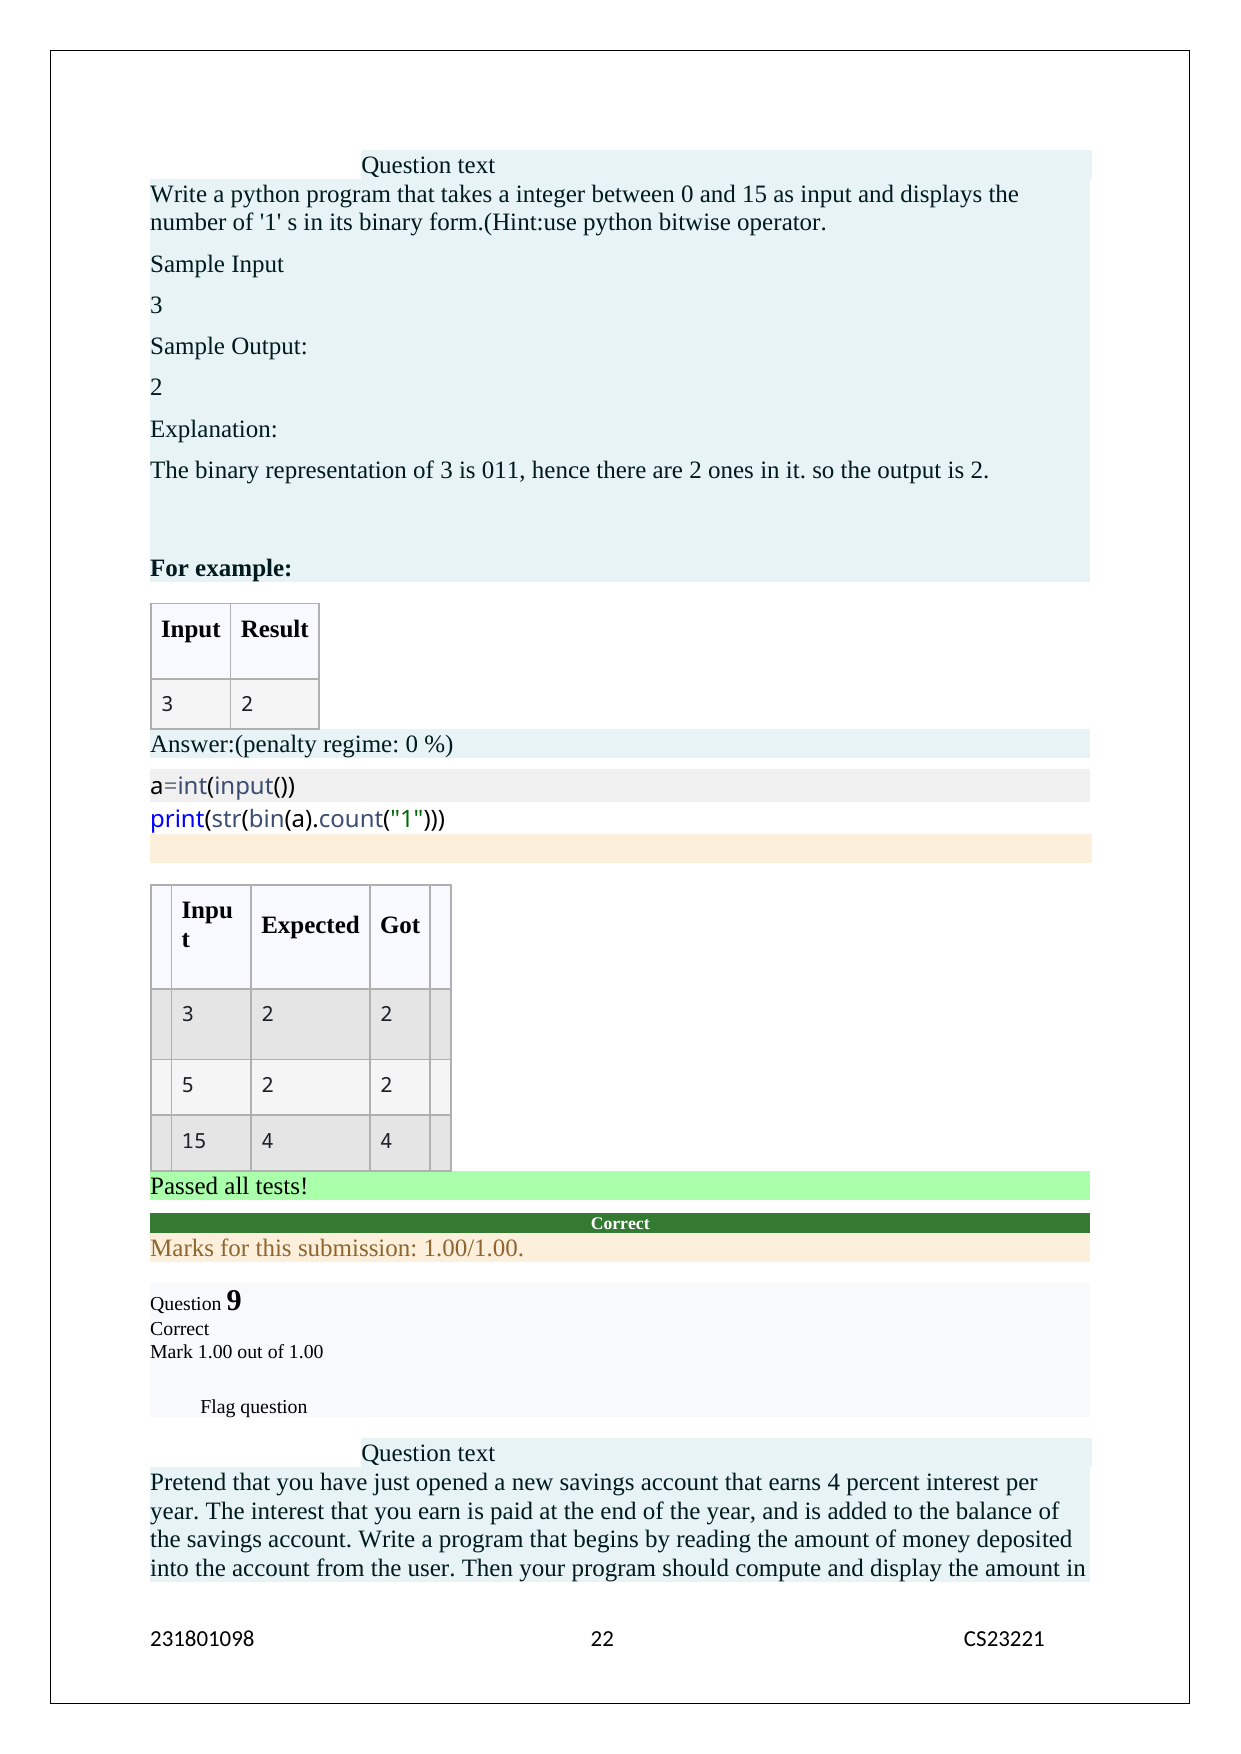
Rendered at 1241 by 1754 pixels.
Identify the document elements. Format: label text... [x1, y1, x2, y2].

text Question 9 [150, 1283, 1090, 1317]
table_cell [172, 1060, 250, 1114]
text Answer:(penalty regime: 0 %) [150, 729, 1090, 758]
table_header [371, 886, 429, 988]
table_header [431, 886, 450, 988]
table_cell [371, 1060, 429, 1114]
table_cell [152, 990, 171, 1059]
text 3 [150, 290, 1090, 319]
text For example: [150, 553, 1090, 582]
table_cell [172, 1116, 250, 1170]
text Flag question [150, 1363, 1090, 1417]
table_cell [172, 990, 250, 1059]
text Passed all tests! [150, 1171, 1090, 1200]
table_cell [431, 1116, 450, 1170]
text Marks for this submission: 1.00/1.00. [150, 1233, 1090, 1262]
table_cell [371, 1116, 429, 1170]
text The binary representation of 3 is 011, hence there are 2 ones in it. so the output is 2. [150, 455, 1090, 484]
text Question text [361, 150, 1092, 179]
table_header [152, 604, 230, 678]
text a=int(input()) [150, 769, 1090, 802]
text Sample Output: [150, 331, 1090, 360]
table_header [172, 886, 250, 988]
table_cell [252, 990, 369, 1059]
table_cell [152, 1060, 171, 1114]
text print(str(bin(a).count("1"))) [150, 802, 1090, 834]
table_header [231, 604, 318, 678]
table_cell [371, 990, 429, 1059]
text Write a python program that takes a integer between 0 and 15 as input and displays the number of '1' s in its binary form.(Hint:use python bitwise operator. [150, 179, 1090, 236]
text Correct [150, 1213, 1090, 1233]
text Sample Input [150, 249, 1090, 277]
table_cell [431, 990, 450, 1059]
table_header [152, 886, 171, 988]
text Mark 1.00 out of 1.00 [150, 1340, 1090, 1363]
text Question text [361, 1438, 1092, 1467]
text 2 [150, 372, 1090, 401]
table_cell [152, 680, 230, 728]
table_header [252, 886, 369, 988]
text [150, 1467, 1090, 1582]
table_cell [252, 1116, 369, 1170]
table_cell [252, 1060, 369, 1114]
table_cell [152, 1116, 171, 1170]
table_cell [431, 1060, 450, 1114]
text Correct [150, 1317, 1090, 1340]
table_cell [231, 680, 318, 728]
text Explanation: [150, 414, 1090, 442]
